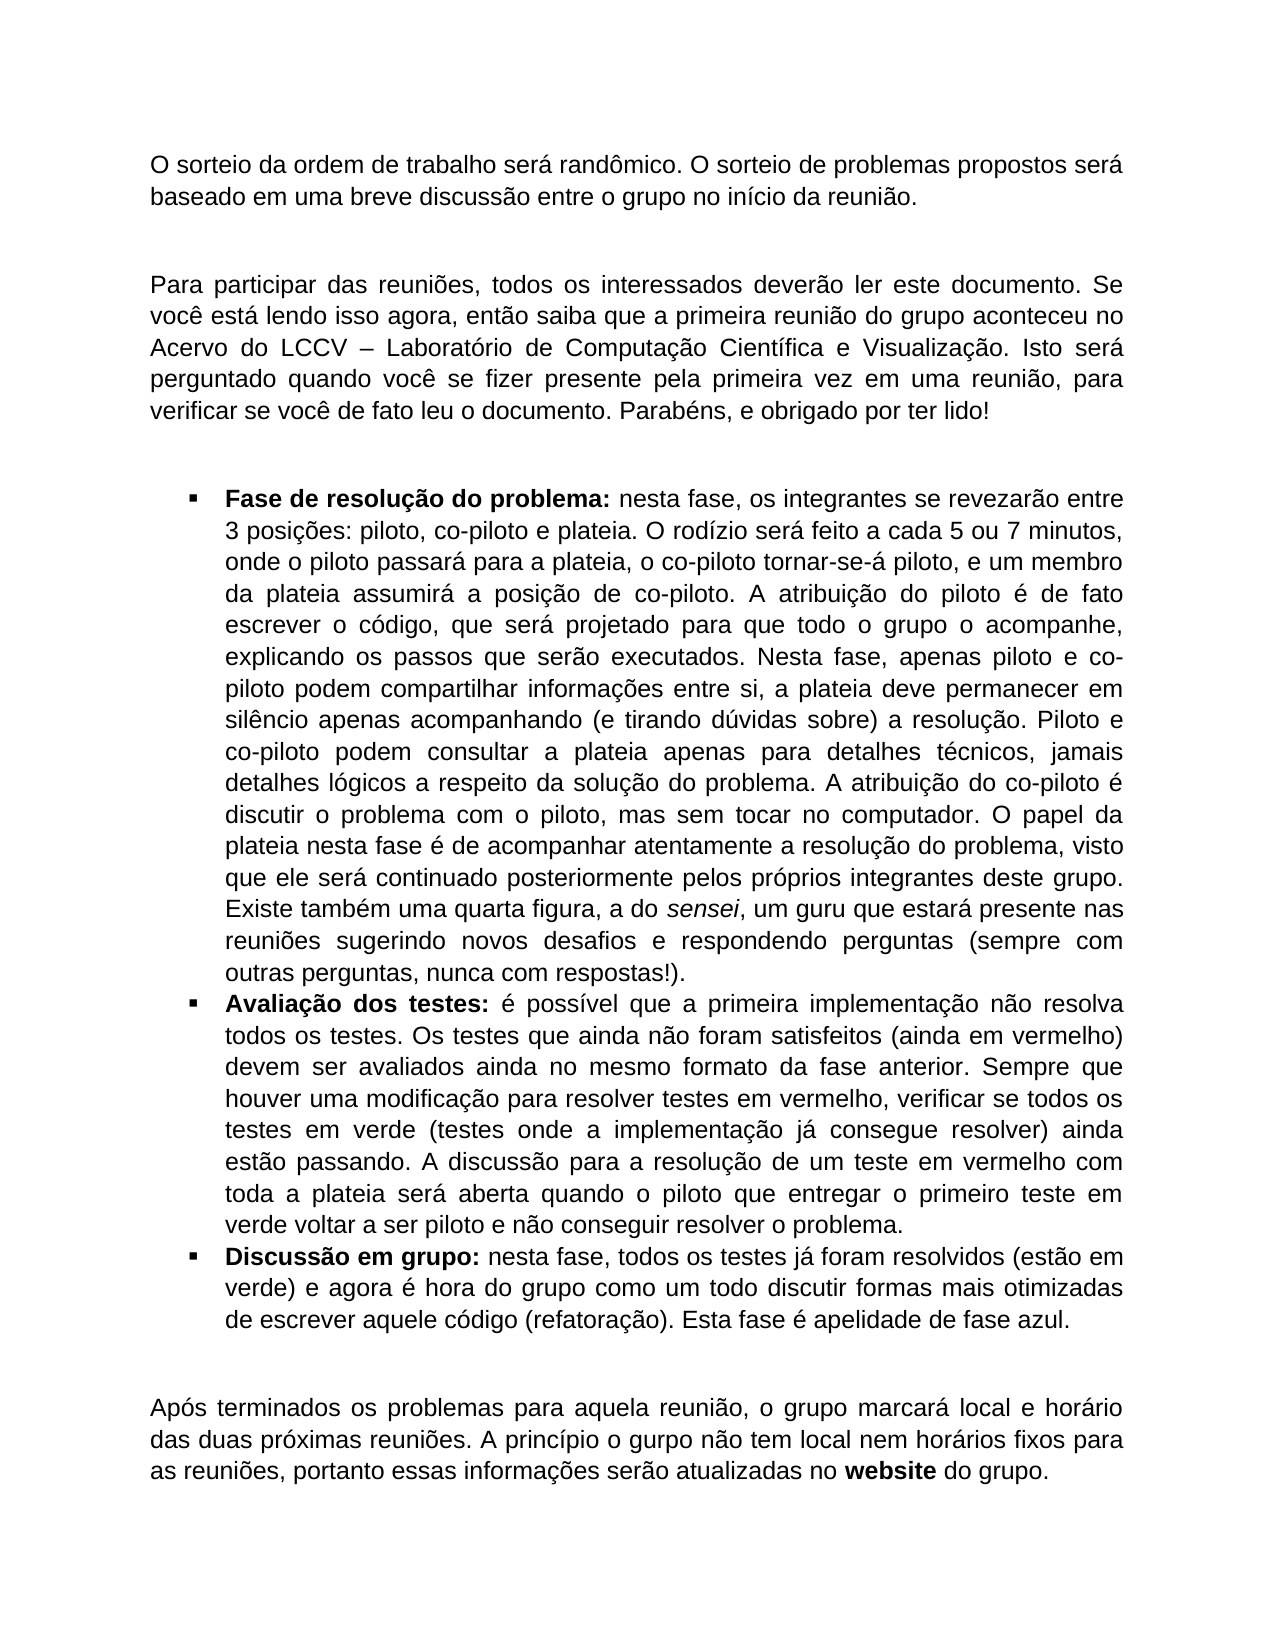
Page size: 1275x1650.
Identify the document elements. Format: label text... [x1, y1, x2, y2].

text Para participar das reuniões, todos os interessados deverão ler este documento. Se você está lendo isso agora, então saiba que a primeira reunião do grupo aconteceu no Acervo do LCCV – Laboratório de Computação Científica e Visualização. Isto será perguntado quando você se fizer presente pela primeira vez em uma reunião, para verificar se você de fato leu o documento. Parabéns, e obrigado por ter lido! [150, 270, 1125, 425]
list Fase de resolução do problema: nesta fase, os integrantes se revezarão entre 3 posições: piloto, co-piloto e plateia. O rodízio será feito a cada 5 ou 7 minutos, onde o piloto passará para a plateia, o co-piloto tornar-se-á piloto, e um membro da plateia assumirá a posição de co-piloto. A atribuição do piloto é de fato escrever o código, que será projetado para que todo o grupo o acompanhe, explicando os passos que serão executados. Nesta fase, apenas piloto e co-piloto podem compartilhar informações entre si, a plateia deve permanecer em silêncio apenas acompanhando (e tirando dúvidas sobre) a resolução. Piloto e co-piloto podem consultar a plateia apenas para detalhes técnicos, jamais detalhes lógicos a respeito da solução do problema. A atribuição do co-piloto é discutir o problema com o piloto, mas sem tocar no computador. O papel da plateia nesta fase é de acompanhar atentamente a resolução do problema, visto que ele será continuado posteriormente pelos próprios integrantes deste grupo. Existe também uma quarta figura, a do sensei, um guru que estará presente nas reuniões sugerindo novos desafios e respondendo perguntas (sempre com outras perguntas, nunca com respostas!). [187, 484, 1125, 986]
text O sorteio da ordem de trabalho será randômico. O sorteio de problemas propostos será baseado em uma breve discussão entre o grupo no início da reunião. [150, 150, 1125, 210]
list Discussão em grupo: nesta fase, todos os testes já foram resolvidos (estão em verde) e agora é hora do grupo como um todo discutir formas mais otimizadas de escrever aquele código (refatoração). Esta fase é apelidade de fase azul. [187, 1242, 1125, 1334]
list Avaliação dos testes: é possível que a primeira implementação não resolva todos os testes. Os testes que ainda não foram satisfeitos (ainda em vermelho) devem ser avaliados ainda no mesmo formato da fase anterior. Sempre que houver uma modificação para resolver testes em vermelho, verificar se todos os testes em verde (testes onde a implementação já consegue resolver) ainda estão passando. A discussão para a resolução de um teste em vermelho com toda a plateia será aberta quando o piloto que entregar o primeiro teste em verde voltar a ser piloto e não conseguir resolver o problema. [187, 989, 1125, 1239]
text Após terminados os problemas para aquela reunião, o grupo marcará local e horário das duas próximas reuniões. A princípio o gurpo não tem local nem horários fixos para as reuniões, portanto essas informações serão atualizadas no website do grupo. [150, 1393, 1125, 1485]
